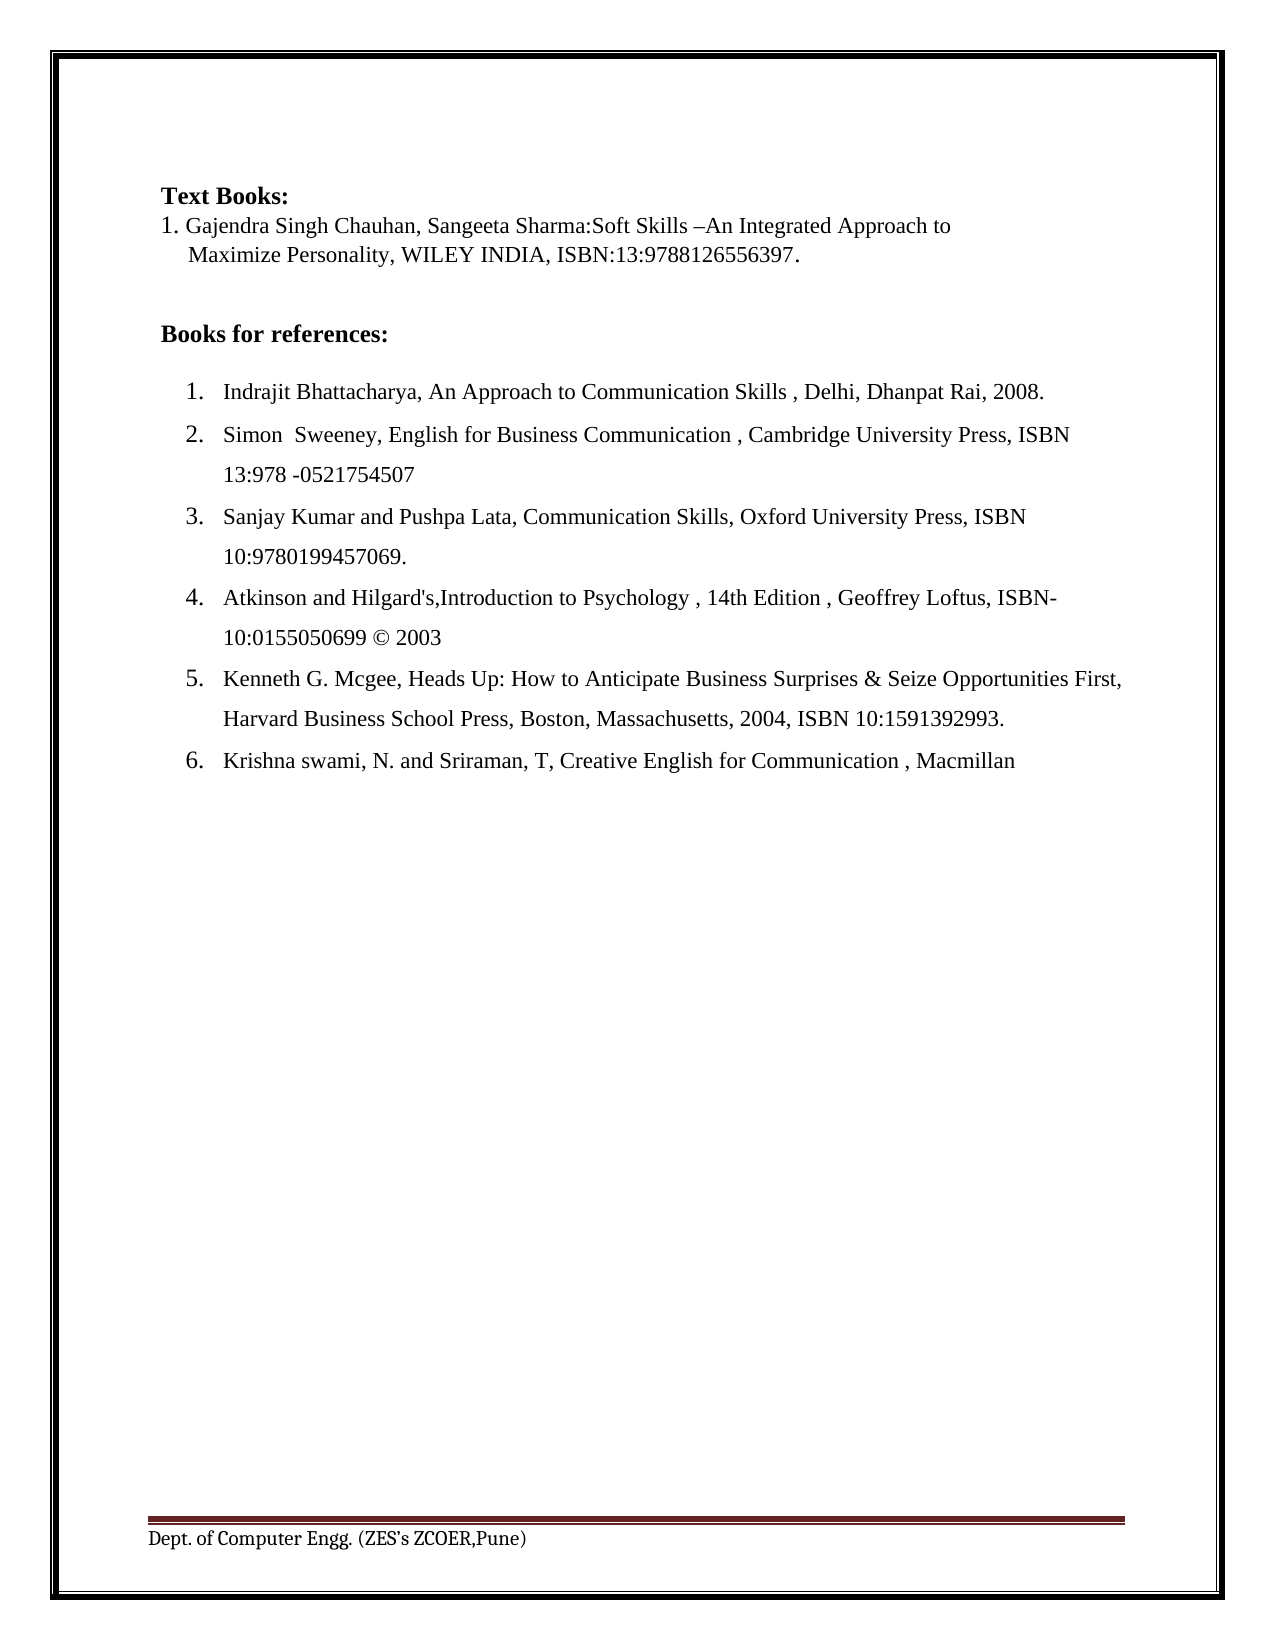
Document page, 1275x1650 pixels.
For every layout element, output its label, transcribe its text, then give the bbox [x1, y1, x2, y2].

text 1. Gajendra Singh Chauhan, Sangeeta Sharma:Soft Skills –An Integrated Approach to [148, 210, 1125, 239]
list Atkinson and Hilgard's,Introduction to Psychology , 14th Edition , Geoffrey Loftus, ISBN-10:0155050699 © 2003 [185, 582, 1125, 650]
list Indrajit Bhattacharya, An Approach to Communication Skills , Delhi, Dhanpat Rai, 2008. [185, 376, 1125, 405]
list Simon Sweeney, English for Business Communication , Cambridge University Press, ISBN 13:978 -0521754507 [185, 419, 1125, 488]
text Books for references: [161, 319, 1125, 348]
text Maximize Personality, WILEY INDIA, ISBN:13:9788126556397. [148, 239, 1125, 267]
list Kenneth G. Mcgee, Heads Up: How to Anticipate Business Surprises & Seize Opportunities First, Harvard Business School Press, Boston, Massachusetts, 2004, ISBN 10:1591392993. [185, 663, 1125, 732]
list Sanjay Kumar and Pushpa Lata, Communication Skills, Oxford University Press, ISBN 10:9780199457069. [185, 501, 1125, 569]
list Krishna swami, N. and Sriraman, T, Creative English for Communication , Macmillan [185, 745, 1125, 774]
text Text Books: [161, 181, 1125, 210]
